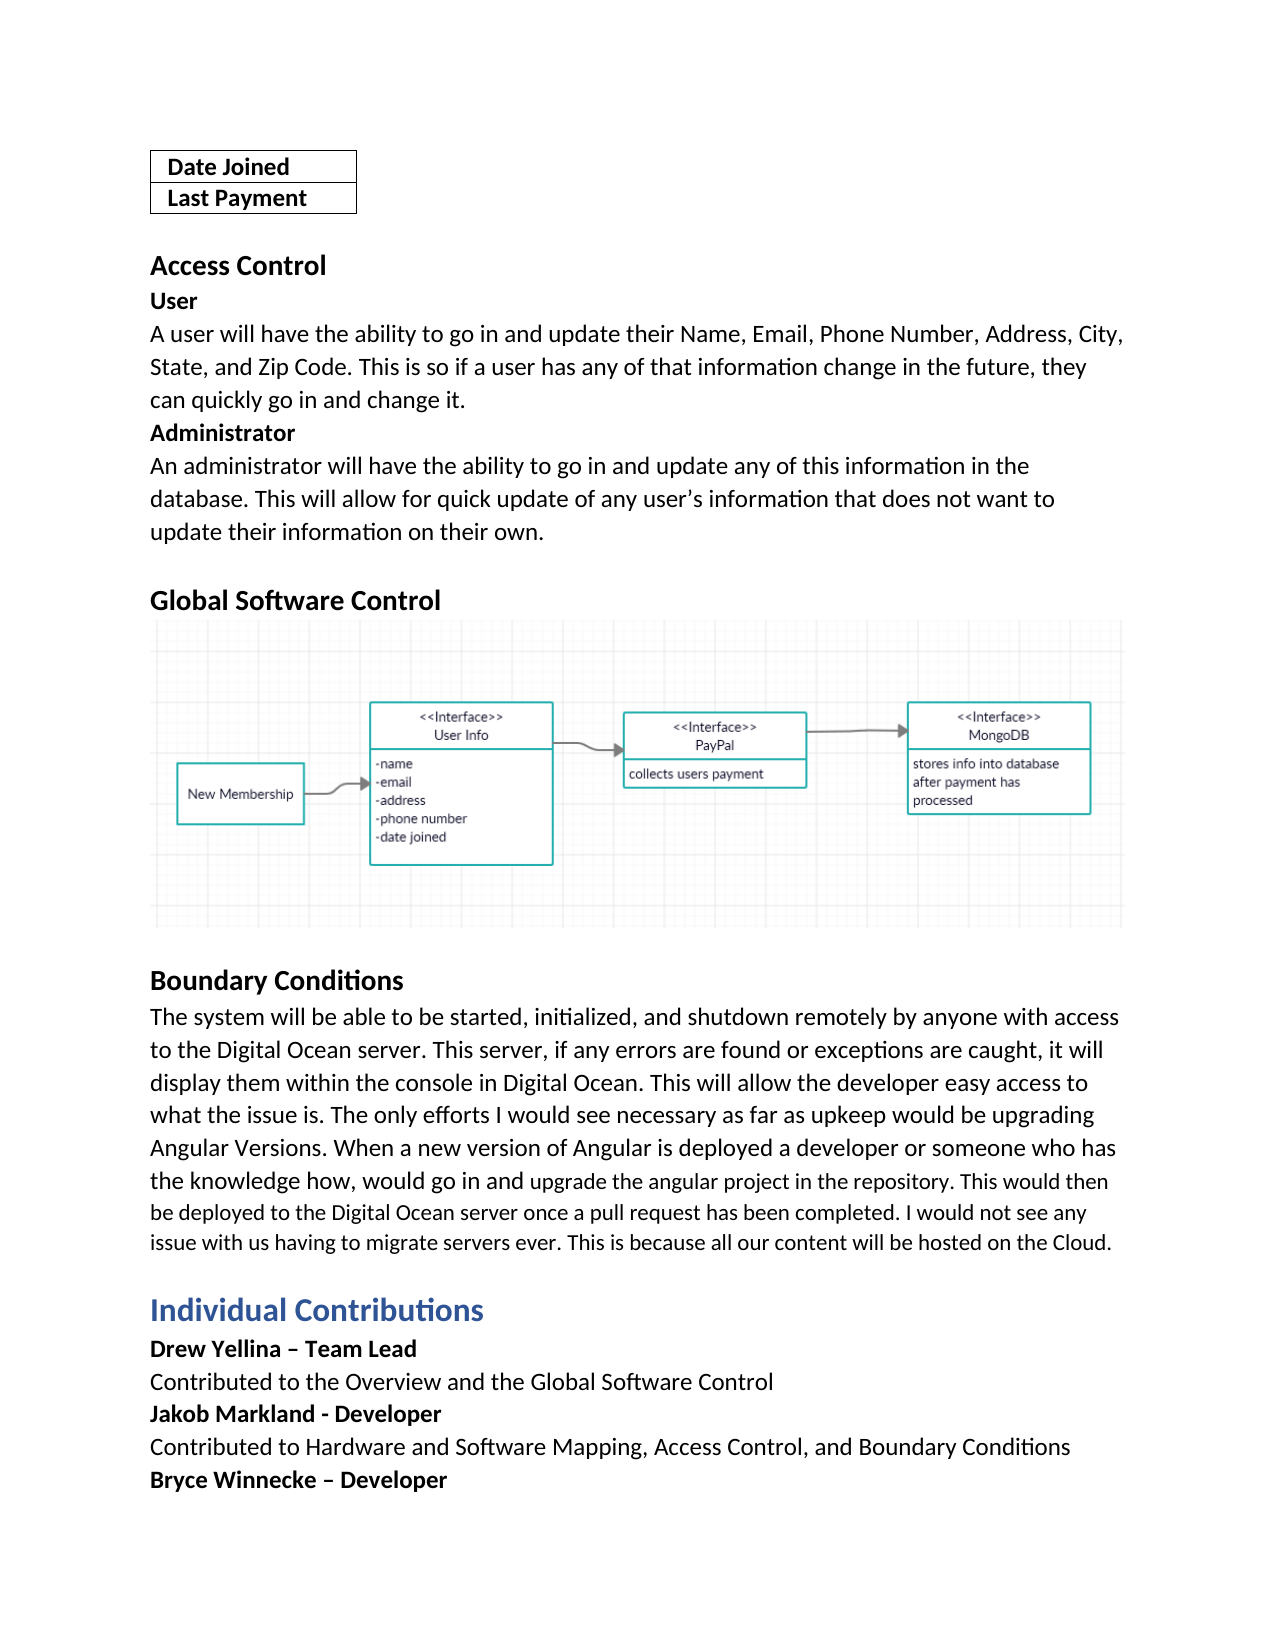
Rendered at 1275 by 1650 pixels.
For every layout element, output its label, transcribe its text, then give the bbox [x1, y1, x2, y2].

text Global Software Control [150, 582, 1125, 617]
text The system will be able to be started, initialized, and shutdown remotely by anyone with access to the Digital Ocean server. This server, if any errors are found or exceptions are caught, it will display them within the console in Digital Ocean. This will allow the developer easy access to what the issue is. The only efforts I would see necessary as far as upkeep would be upgrading Angular Versions. When a new version of Angular is deployed a developer or someone who has the knowledge how, would go in and upgrade the angular project in the repository. This would then be deployed to the Digital Ocean server once a pull request has been completed. I would not see any issue with us having to migrate servers ever. This is because all our content will be hosted on the Cloud. [150, 1001, 1125, 1256]
text Jakob Markland - Developer [150, 1398, 1125, 1429]
text Contributed to the Overview and the Global Software Control [150, 1366, 1125, 1396]
text Boundary Conditions [150, 962, 1125, 998]
text User [150, 286, 1125, 316]
table_cell Date Joined [151, 151, 356, 182]
text Drew Yellina – Team Lead [150, 1333, 1125, 1363]
text Contributed to Hardware and Software Mapping, Access Control, and Boundary Conditions [150, 1431, 1125, 1462]
text An administrator will have the ability to go in and update any of this information in the database. This will allow for quick update of any user’s information that does not want to update their information on their own. [150, 450, 1125, 546]
text Individual Contributions [150, 1289, 1125, 1329]
text Administrator [150, 417, 1125, 448]
table_cell Last Payment [151, 183, 356, 213]
text Bryce Winnecke – Developer [150, 1464, 1125, 1495]
text A user will have the ability to go in and update their Name, Email, Phone Number, Address, City, State, and Zip Code. This is so if a user has any of that information change in the future, they can quickly go in and change it. [150, 318, 1125, 415]
picture [150, 620, 1125, 928]
text Access Control [150, 247, 1125, 283]
